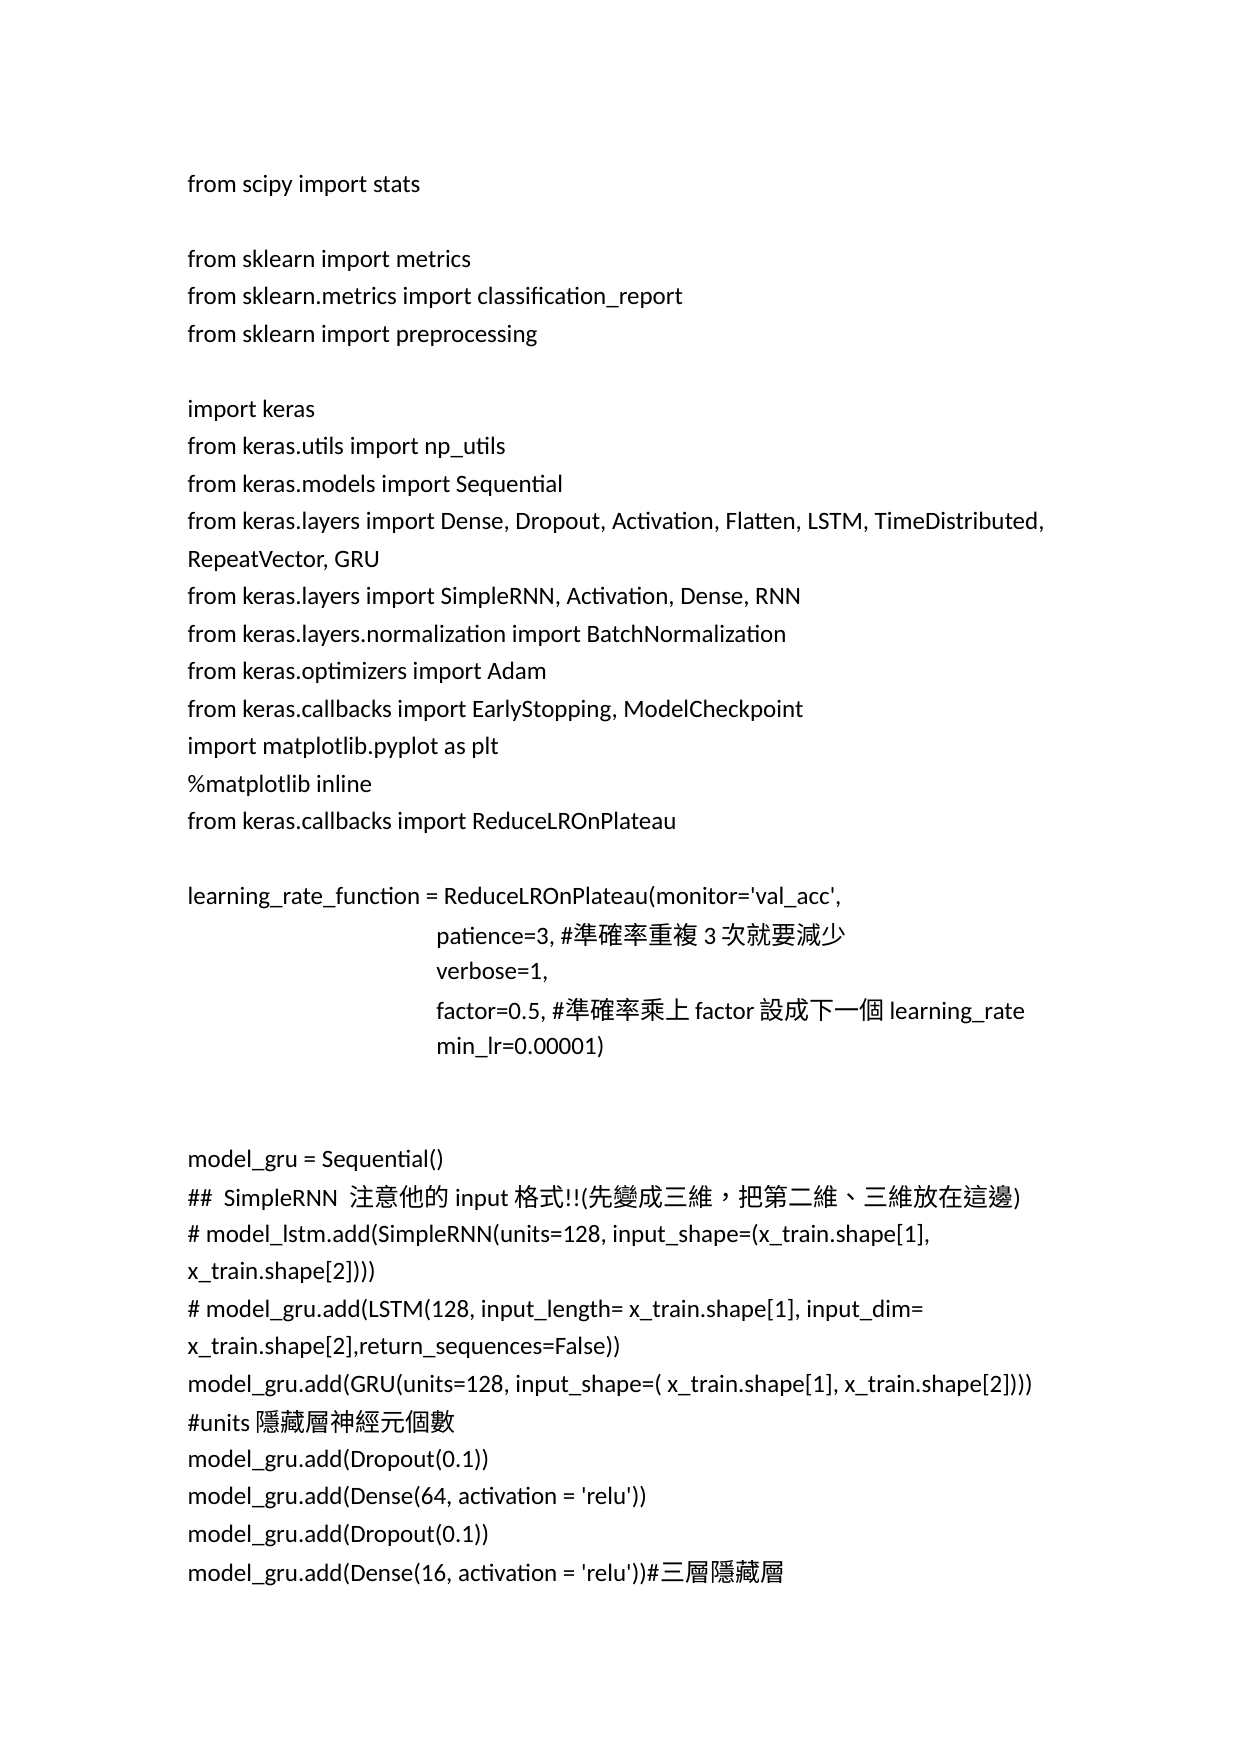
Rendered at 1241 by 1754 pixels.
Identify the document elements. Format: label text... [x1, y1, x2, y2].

text model_gru.add(Dropout(0.1)) [187, 1514, 1053, 1552]
text from keras.utils import np_utils [187, 427, 1053, 464]
text model_gru.add(Dropout(0.1)) [187, 1439, 1053, 1477]
text model_gru.add(Dense(64, activation = 'relu')) [187, 1477, 1053, 1514]
text #units隱藏層神經元個數 [187, 1402, 1053, 1439]
text from keras.layers.normalization import BatchNormalization [187, 614, 1053, 652]
text from sklearn import preprocessing [187, 314, 1053, 352]
text model_gru.add(GRU(units=128, input_shape=( x_train.shape[1], x_train.shape[2]))) [187, 1364, 1053, 1402]
text model_gru.add(Dense(16, activation = 'relu'))#三層隱藏層 [187, 1552, 1053, 1589]
text factor=0.5, #準確率乘上factor設成下一個learning_rate [187, 989, 1053, 1027]
text from sklearn import metrics [187, 239, 1053, 277]
text from scipy import stats [187, 164, 1053, 202]
text from keras.layers import Dense, Dropout, Activation, Flatten, LSTM, TimeDistributed, RepeatVector, GRU [187, 502, 1053, 577]
text # model_gru.add(LSTM(128, input_length= x_train.shape[1], input_dim= x_train.shape[2],return_sequences=False)) [187, 1289, 1053, 1364]
text ## SimpleRNN 注意他的 input 格式!!(先變成三維，把第二維、三維放在這邊) [187, 1177, 1053, 1214]
text learning_rate_function = ReduceLROnPlateau(monitor='val_acc', [187, 877, 1053, 914]
text import keras [187, 389, 1053, 427]
text from sklearn.metrics import classification_report [187, 277, 1053, 314]
text from keras.layers import SimpleRNN, Activation, Dense, RNN [187, 577, 1053, 614]
text # model_lstm.add(SimpleRNN(units=128, input_shape=(x_train.shape[1], x_train.shape[2]))) [187, 1214, 1053, 1289]
text model_gru = Sequential() [187, 1139, 1053, 1177]
text min_lr=0.00001) [187, 1027, 1053, 1064]
text from keras.callbacks import EarlyStopping, ModelCheckpoint [187, 689, 1053, 727]
text from keras.callbacks import ReduceLROnPlateau [187, 802, 1053, 839]
text from keras.models import Sequential [187, 464, 1053, 502]
text %matplotlib inline [187, 764, 1053, 802]
text patience=3, #準確率重複3次就要減少 [187, 914, 1053, 952]
text verbose=1, [187, 952, 1053, 989]
text import matplotlib.pyplot as plt [187, 727, 1053, 764]
text from keras.optimizers import Adam [187, 652, 1053, 689]
